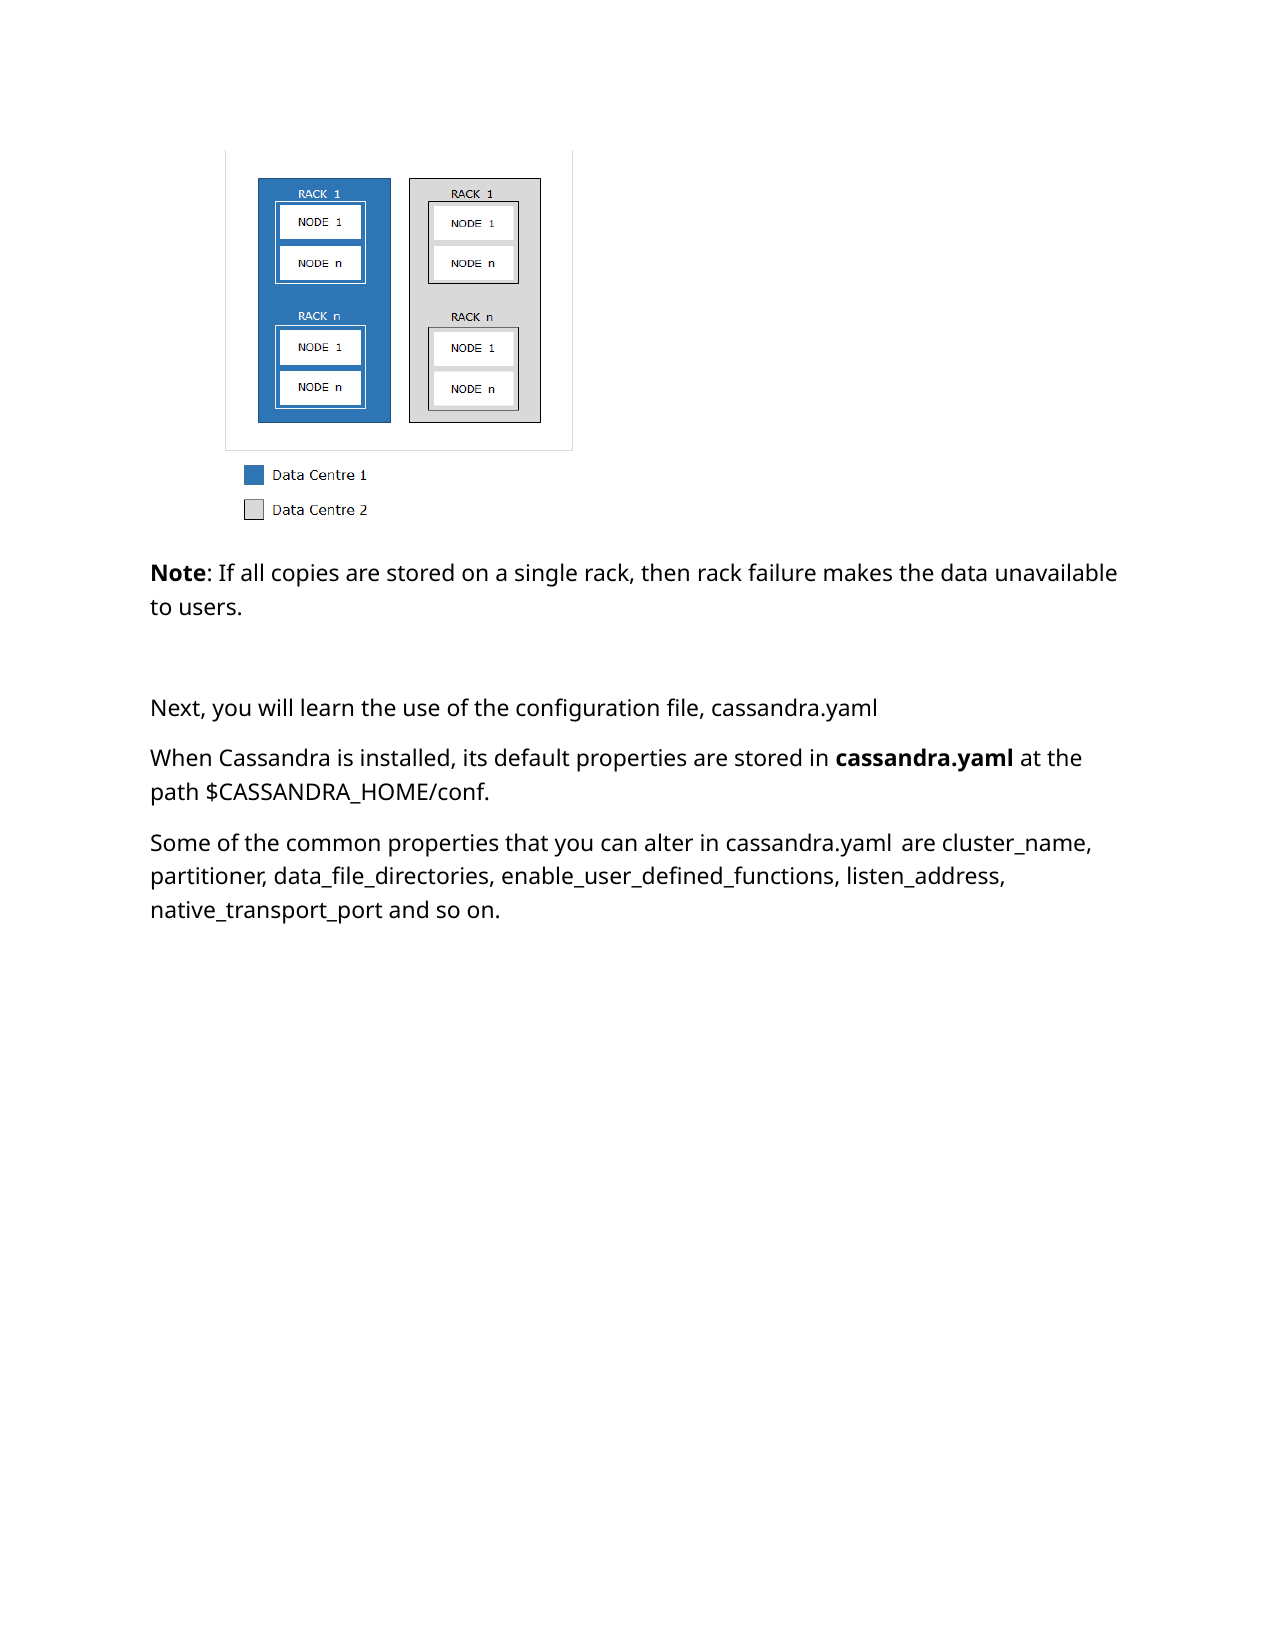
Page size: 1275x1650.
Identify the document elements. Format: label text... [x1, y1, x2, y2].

picture [225, 150, 917, 539]
text Some of the common properties that you can alter in cassandra.yaml are cluster_name, partitioner, data_file_directories, enable_user_defined_functions, listen_address, native_transport_port and so on. [150, 826, 1125, 925]
text Next, you will learn the use of the configuration file, cassandra.yaml [150, 692, 1125, 723]
text Note: If all copies are stored on a single rack, then rack failure makes the data unavailable to users. [150, 557, 1125, 622]
text When Cassandra is installed, its default properties are stored in cassandra.yaml at the path $CASSANDRA_HOME/conf. [150, 742, 1125, 807]
